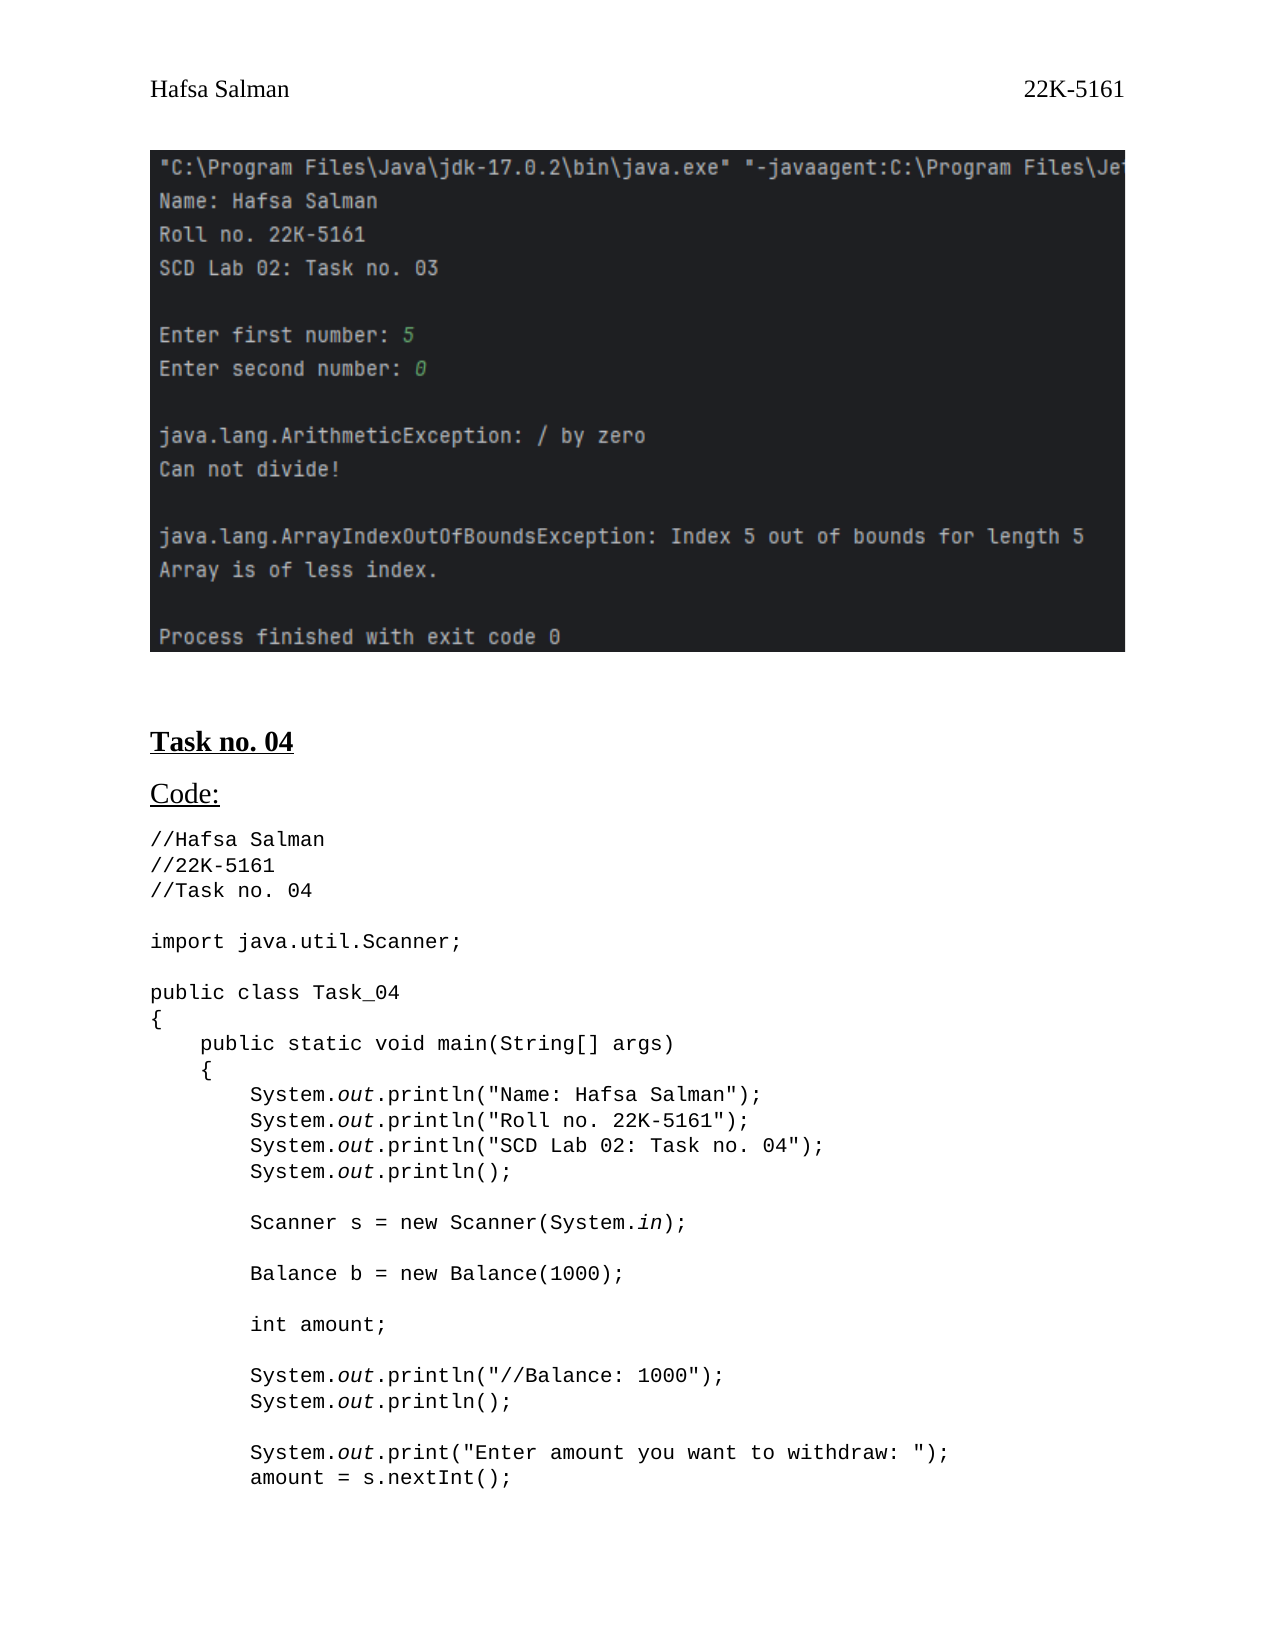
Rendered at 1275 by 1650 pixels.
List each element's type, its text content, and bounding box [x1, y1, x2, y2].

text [150, 829, 1125, 1491]
text Code: [150, 776, 1125, 810]
text Task no. 04 [150, 724, 1125, 757]
picture [150, 150, 1125, 652]
